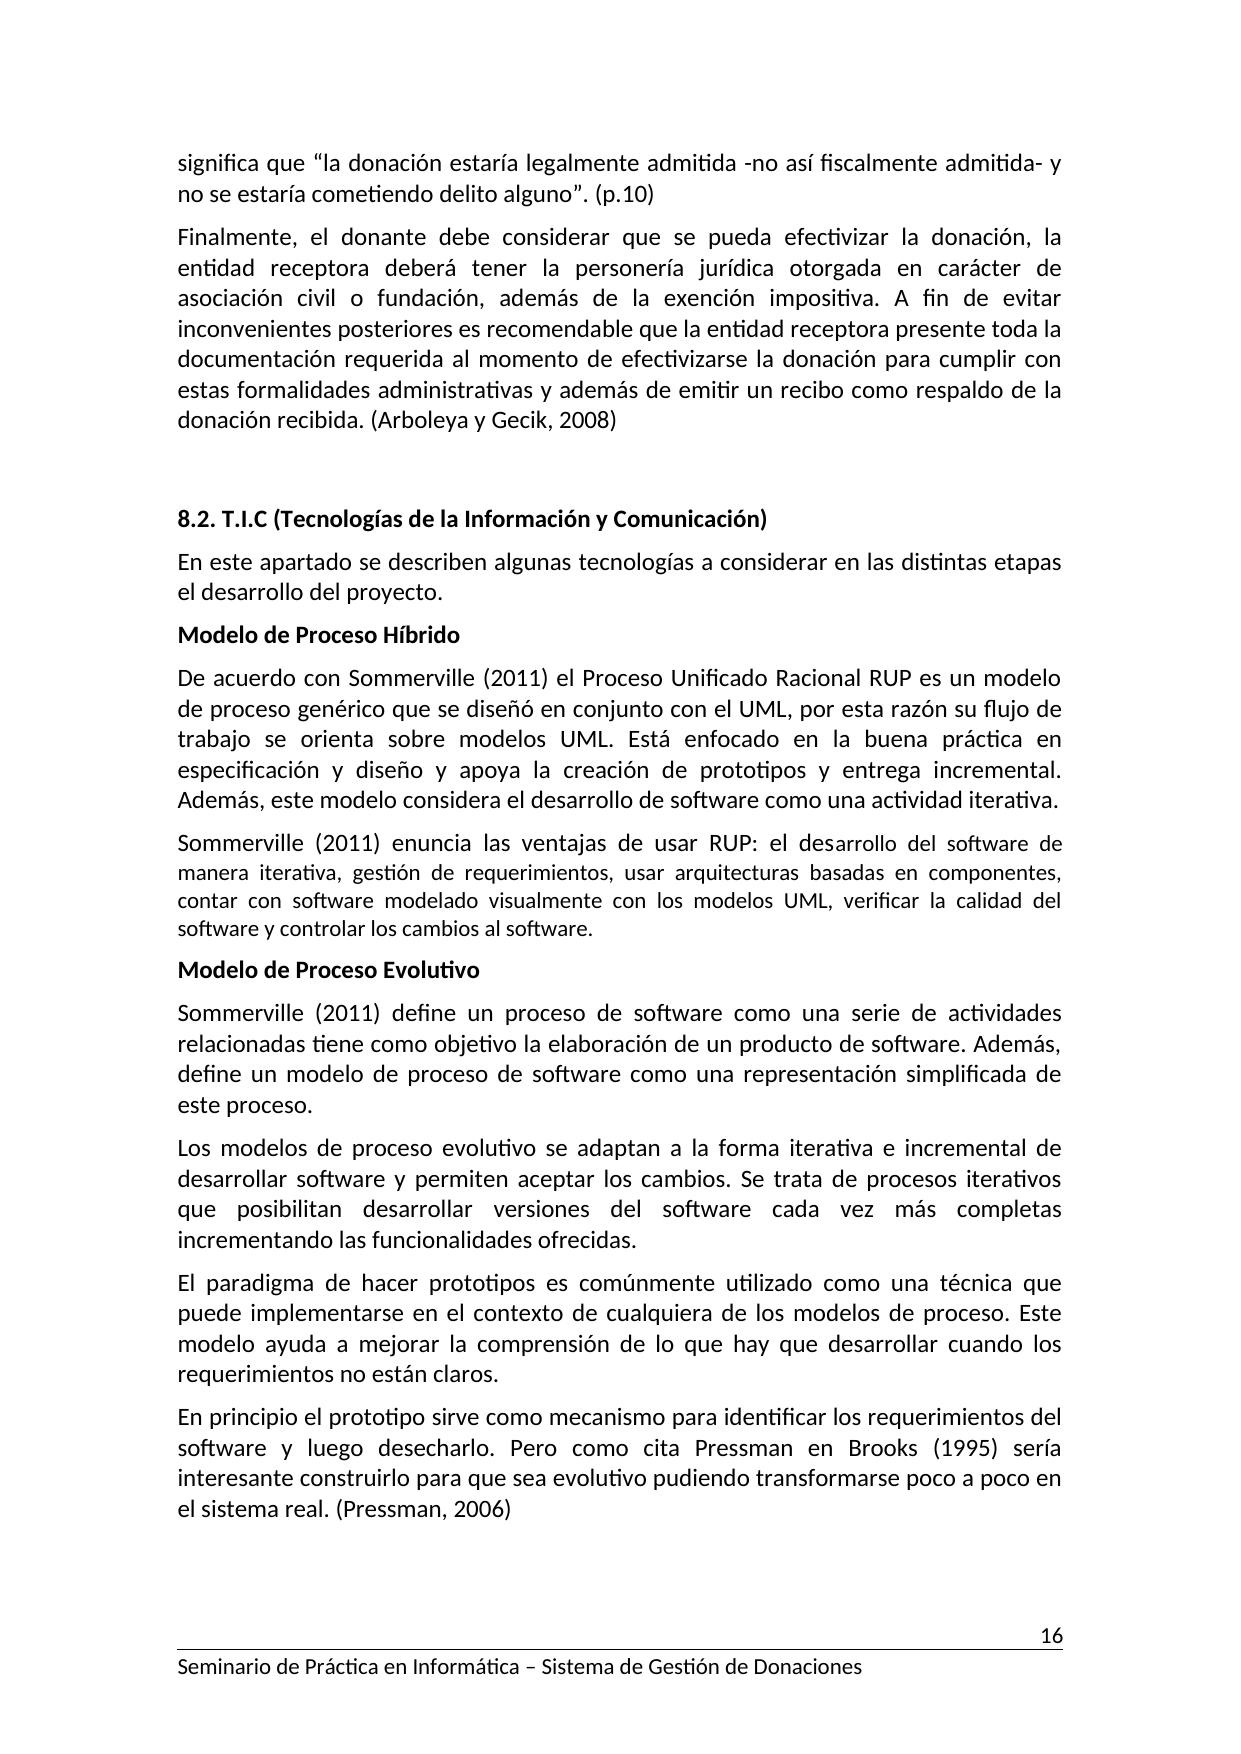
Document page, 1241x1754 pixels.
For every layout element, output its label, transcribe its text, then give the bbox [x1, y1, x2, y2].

text En principio el prototipo sirve como mecanismo para identificar los requerimientos del software y luego desecharlo. Pero como cita Pressman en Brooks (1995) sería interesante construirlo para que sea evolutivo pudiendo transformarse poco a poco en el sistema real. (Pressman, 2006) [177, 1401, 1063, 1523]
text Sommerville (2011) define un proceso de software como una serie de actividades relacionadas tiene como objetivo la elaboración de un producto de software. Además, define un modelo de proceso de software como una representación simplificada de este proceso. [177, 998, 1063, 1120]
text Los modelos de proceso evolutivo se adaptan a la forma iterativa e incremental de desarrollar software y permiten aceptar los cambios. Se trata de procesos iterativos que posibilitan desarrollar versiones del software cada vez más completas incrementando las funcionalidades ofrecidas. [177, 1132, 1063, 1254]
text Modelo de Proceso Híbrido [177, 619, 1063, 650]
text Finalmente, el donante debe considerar que se pueda efectivizar la donación, la entidad receptora deberá tener la personería jurídica otorgada en carácter de asociación civil o fundación, además de la exención impositiva. A fin de evitar inconvenientes posteriores es recomendable que la entidad receptora presente toda la documentación requerida al momento de efectivizarse la donación para cumplir con estas formalidades administrativas y además de emitir un recibo como respaldo de la donación recibida. (Arboleya y Gecik, 2008) [177, 221, 1063, 435]
text En este apartado se describen algunas tecnologías a considerar en las distintas etapas el desarrollo del proyecto. [177, 546, 1063, 607]
subtitle 8.2. T.I.C (Tecnologías de la Información y Comunicación) [177, 503, 1063, 533]
text Modelo de Proceso Evolutivo [177, 954, 1063, 985]
text Sommerville (2011) enuncia las ventajas de usar RUP: el desarrollo del software de manera iterativa, gestión de requerimientos, usar arquitecturas basadas en componentes, contar con software modelado visualmente con los modelos UML, verificar la calidad del software y controlar los cambios al software. [177, 827, 1063, 942]
text El paradigma de hacer prototipos es comúnmente utilizado como una técnica que puede implementarse en el contexto de cualquiera de los modelos de proceso. Este modelo ayuda a mejorar la comprensión de lo que hay que desarrollar cuando los requerimientos no están claros. [177, 1267, 1063, 1389]
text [177, 148, 1063, 209]
text De acuerdo con Sommerville (2011) el Proceso Unificado Racional RUP es un modelo de proceso genérico que se diseñó en conjunto con el UML, por esta razón su flujo de trabajo se orienta sobre modelos UML. Está enfocado en la buena práctica en especificación y diseño y apoya la creación de prototipos y entrega incremental. Además, este modelo considera el desarrollo de software como una actividad iterativa. [177, 662, 1063, 815]
